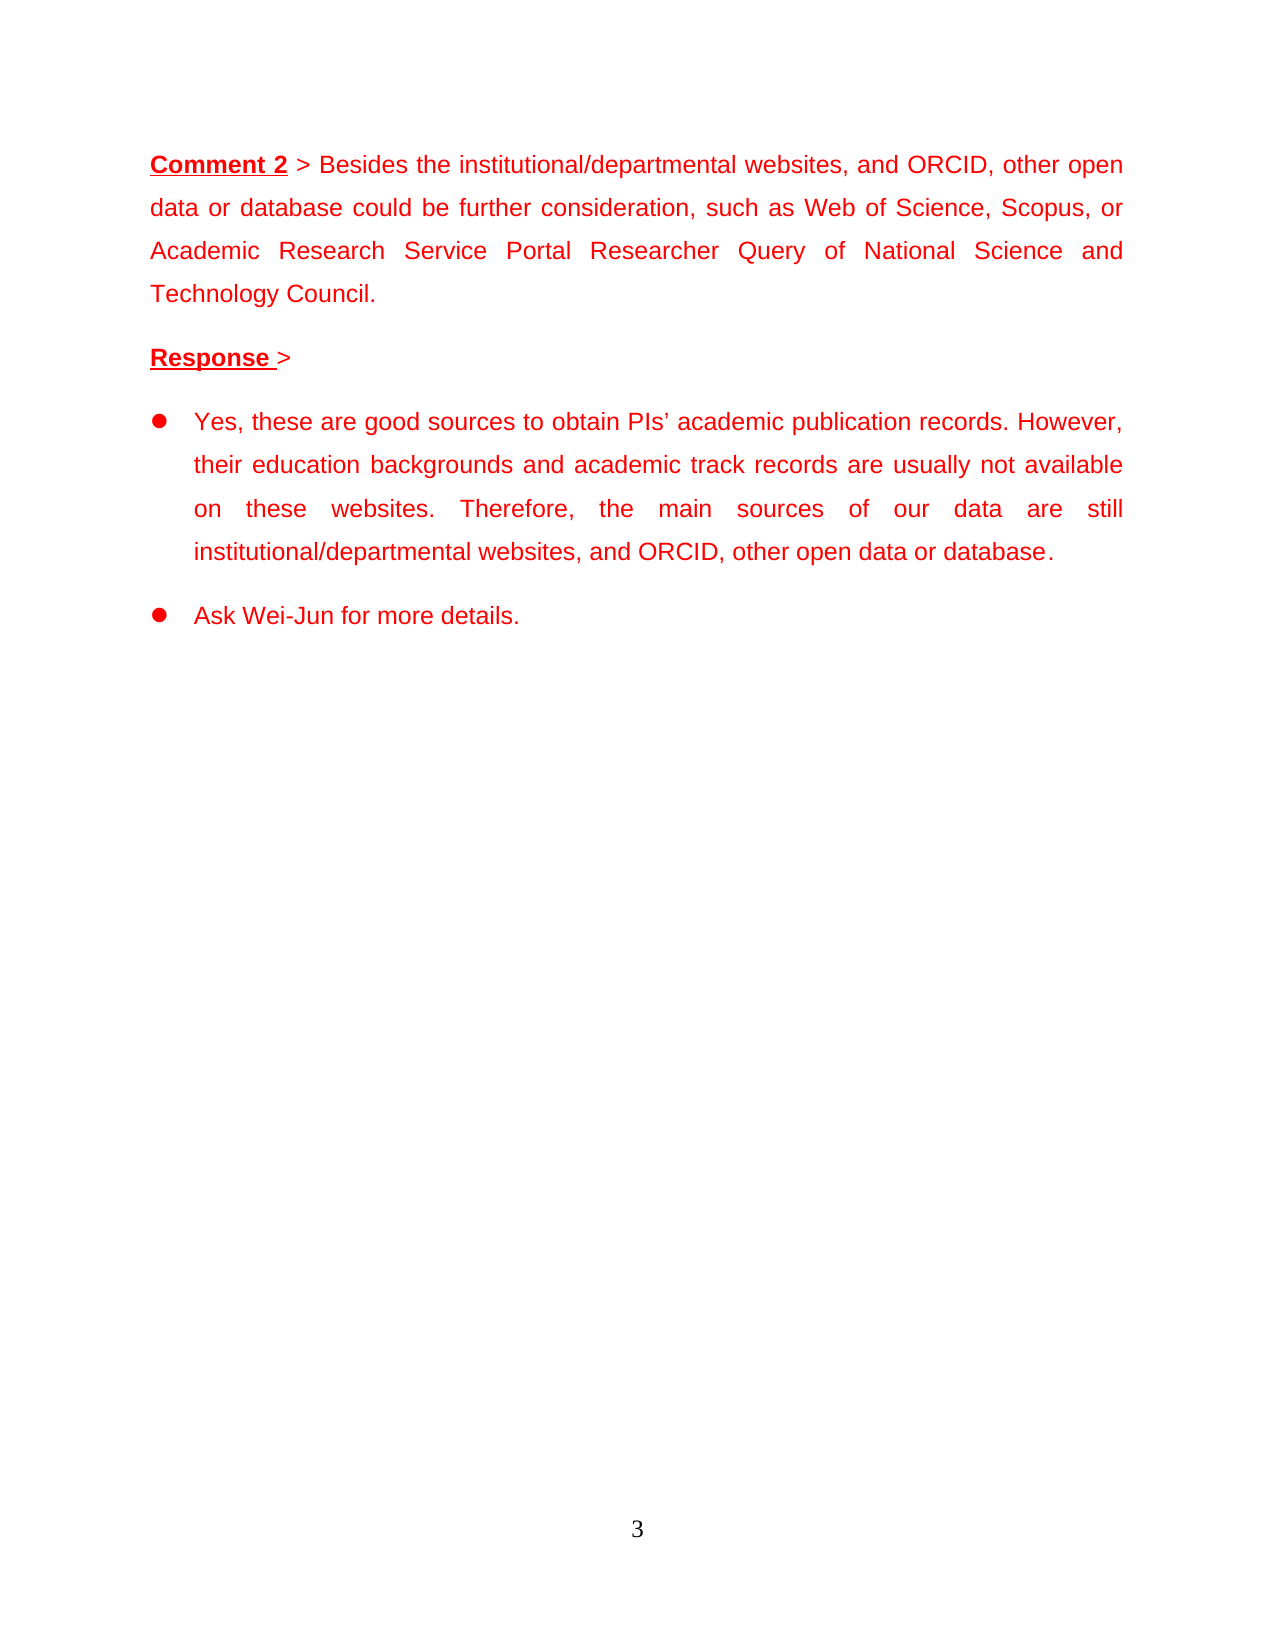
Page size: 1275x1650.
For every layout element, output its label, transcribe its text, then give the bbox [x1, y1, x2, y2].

list Yes, these are good sources to obtain PIs’ academic publication records. However, their education backgrounds and academic track records are usually not available on these websites. Therefore, the main sources of our data are still institutional/departmental websites, and ORCID, other open data or database. [150, 407, 1125, 566]
text Response > [150, 343, 1125, 372]
text Comment 2 > Besides the institutional/departmental websites, and ORCID, other open data or database could be further consideration, such as Web of Science, Scopus, or Academic Research Service Portal Researcher Query of National Science and Technology Council. [150, 150, 1125, 308]
list Ask Wei-Jun for more details. [150, 601, 1125, 629]
